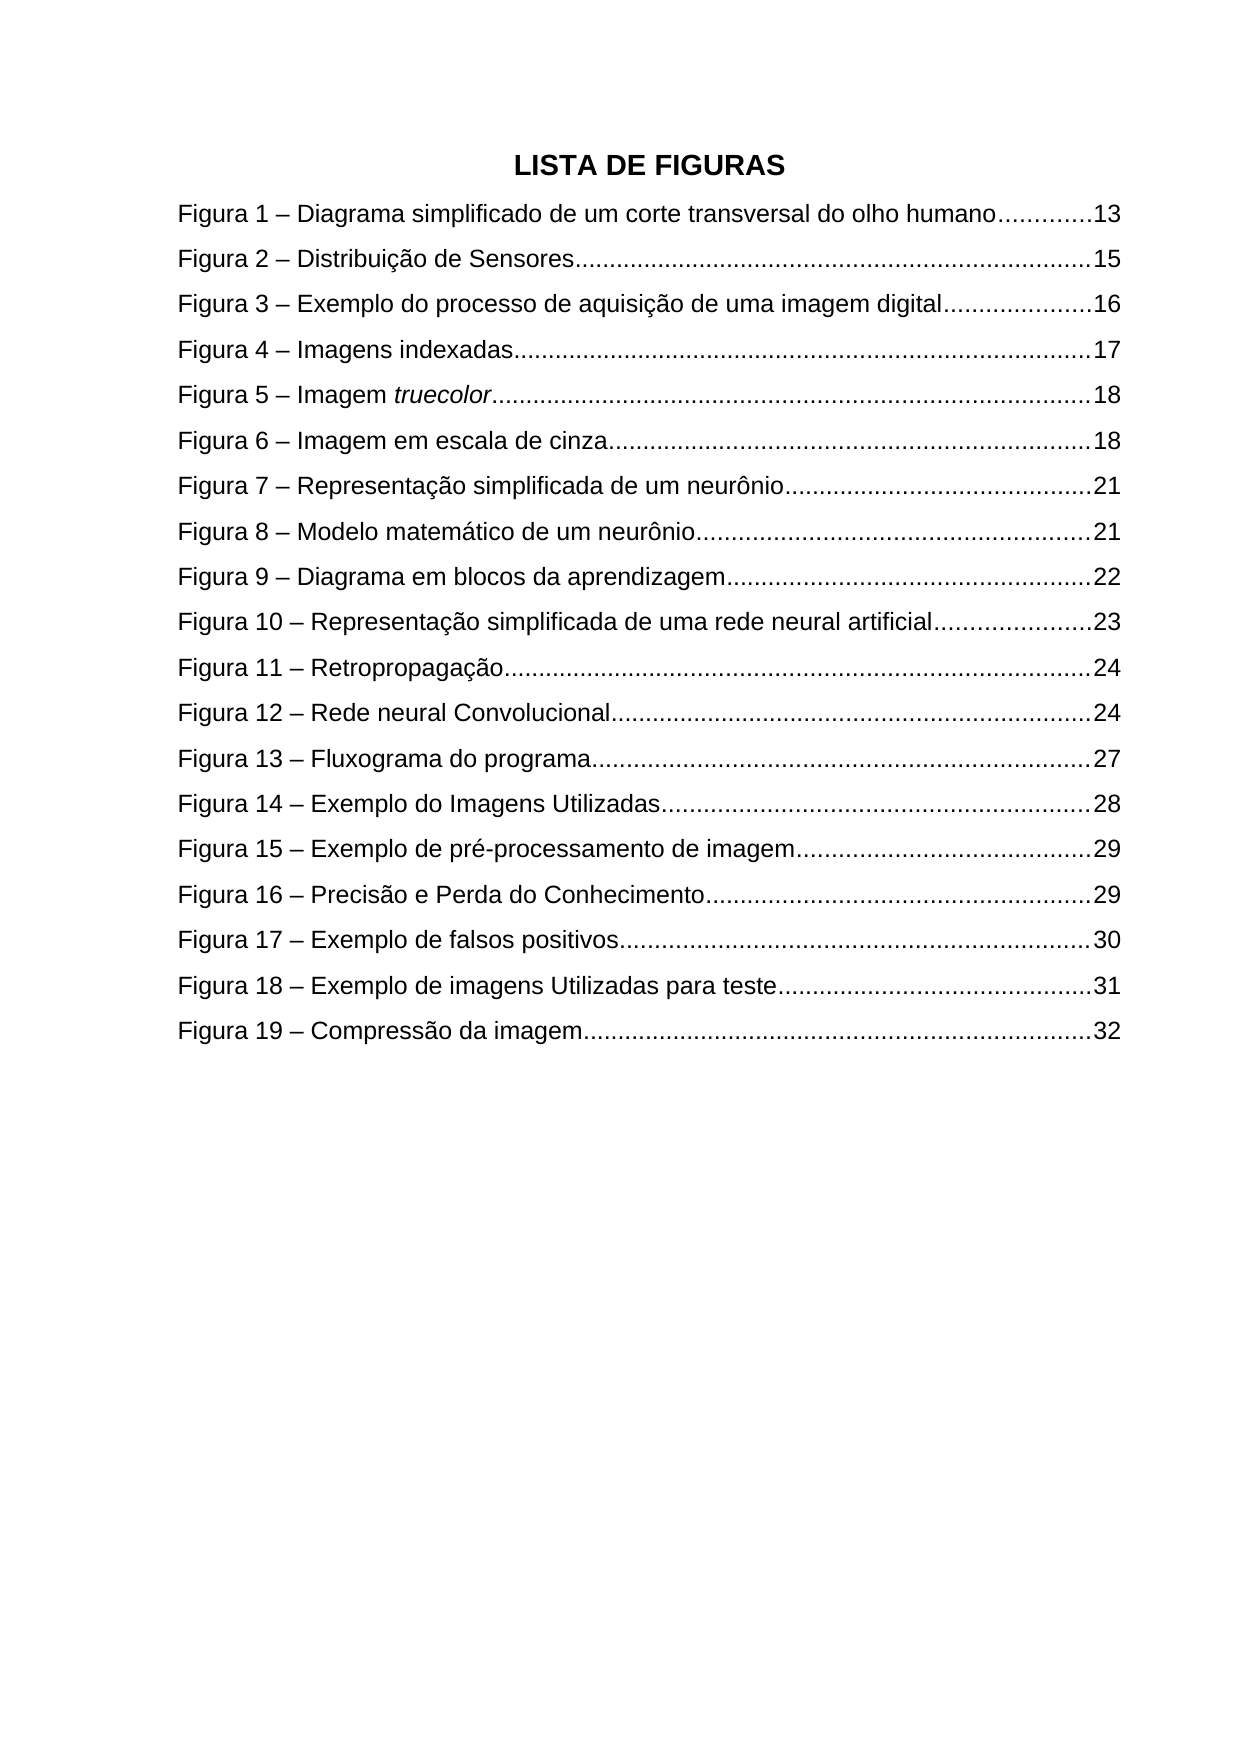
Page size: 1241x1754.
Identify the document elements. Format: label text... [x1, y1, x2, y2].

text Figura 10 – Representação simplificada de uma rede neural artificial 23 [177, 607, 1122, 636]
text Figura 19 – Compressão da imagem 32 [177, 1016, 1122, 1045]
text Figura 15 – Exemplo de pré-processamento de imagem 29 [177, 834, 1122, 863]
text Figura 3 – Exemplo do processo de aquisição de uma imagem digital 16 [177, 289, 1122, 318]
text LISTA DE FIGURAS [177, 148, 1122, 182]
text Figura 9 – Diagrama em blocos da aprendizagem 22 [177, 562, 1122, 591]
text Figura 4 – Imagens indexadas 17 [177, 335, 1122, 363]
text Figura 1 – Diagrama simplificado de um corte transversal do olho humano 13 [177, 198, 1122, 227]
text Figura 14 – Exemplo do Imagens Utilizadas 28 [177, 789, 1122, 818]
text Figura 16 – Precisão e Perda do Conhecimento 29 [177, 880, 1122, 908]
text Figura 5 – Imagem truecolor 18 [177, 380, 1122, 409]
text Figura 18 – Exemplo de imagens Utilizadas para teste 31 [177, 971, 1122, 999]
text Figura 11 – Retropropagação 24 [177, 653, 1122, 681]
text Figura 2 – Distribuição de Sensores 15 [177, 244, 1122, 273]
text Figura 17 – Exemplo de falsos positivos 30 [177, 925, 1122, 954]
text Figura 8 – Modelo matemático de um neurônio 21 [177, 516, 1122, 545]
text Figura 7 – Representação simplificada de um neurônio 21 [177, 471, 1122, 500]
text Figura 12 – Rede neural Convolucional 24 [177, 698, 1122, 727]
text Figura 6 – Imagem em escala de cinza 18 [177, 426, 1122, 454]
text Figura 13 – Fluxograma do programa 27 [177, 743, 1122, 772]
